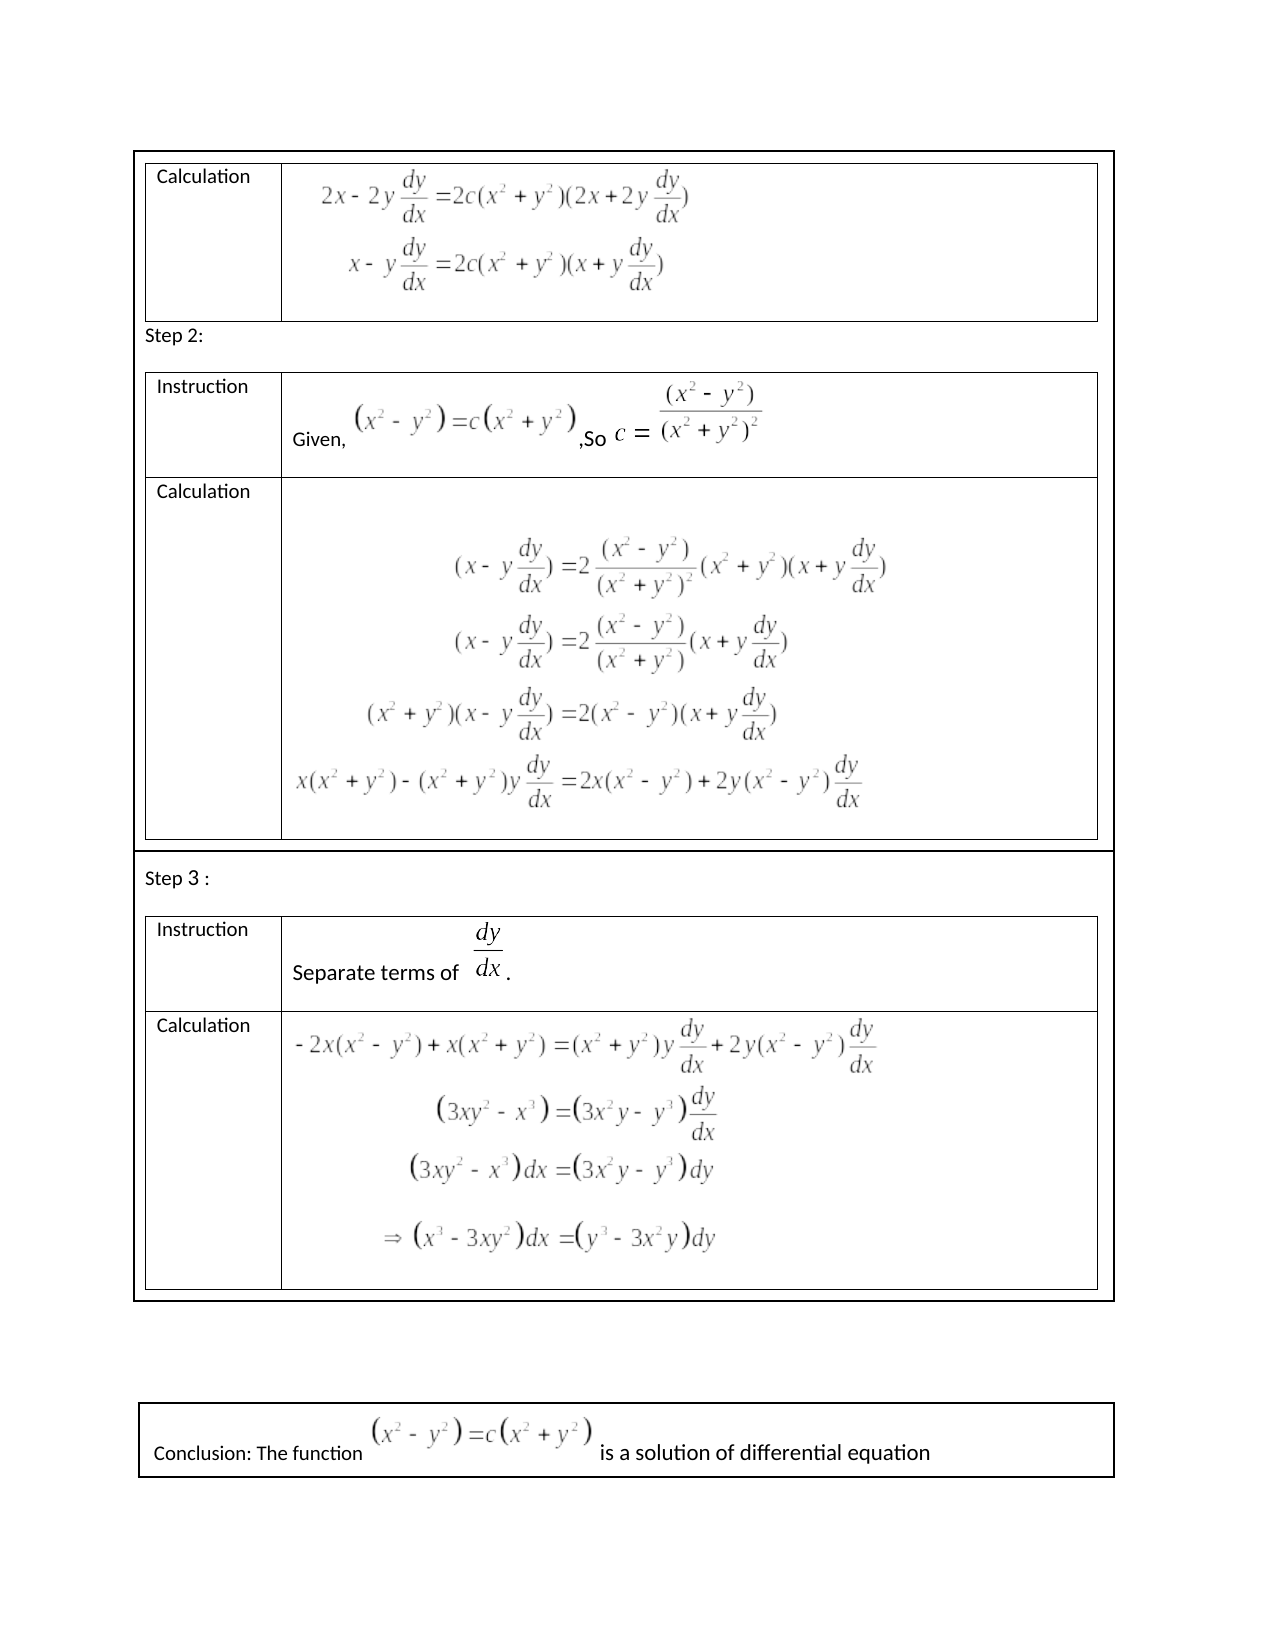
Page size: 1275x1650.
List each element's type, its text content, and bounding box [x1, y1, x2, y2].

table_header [140, 1404, 1113, 1476]
table_cell Step 3 : [135, 852, 1113, 1300]
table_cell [135, 152, 1113, 850]
